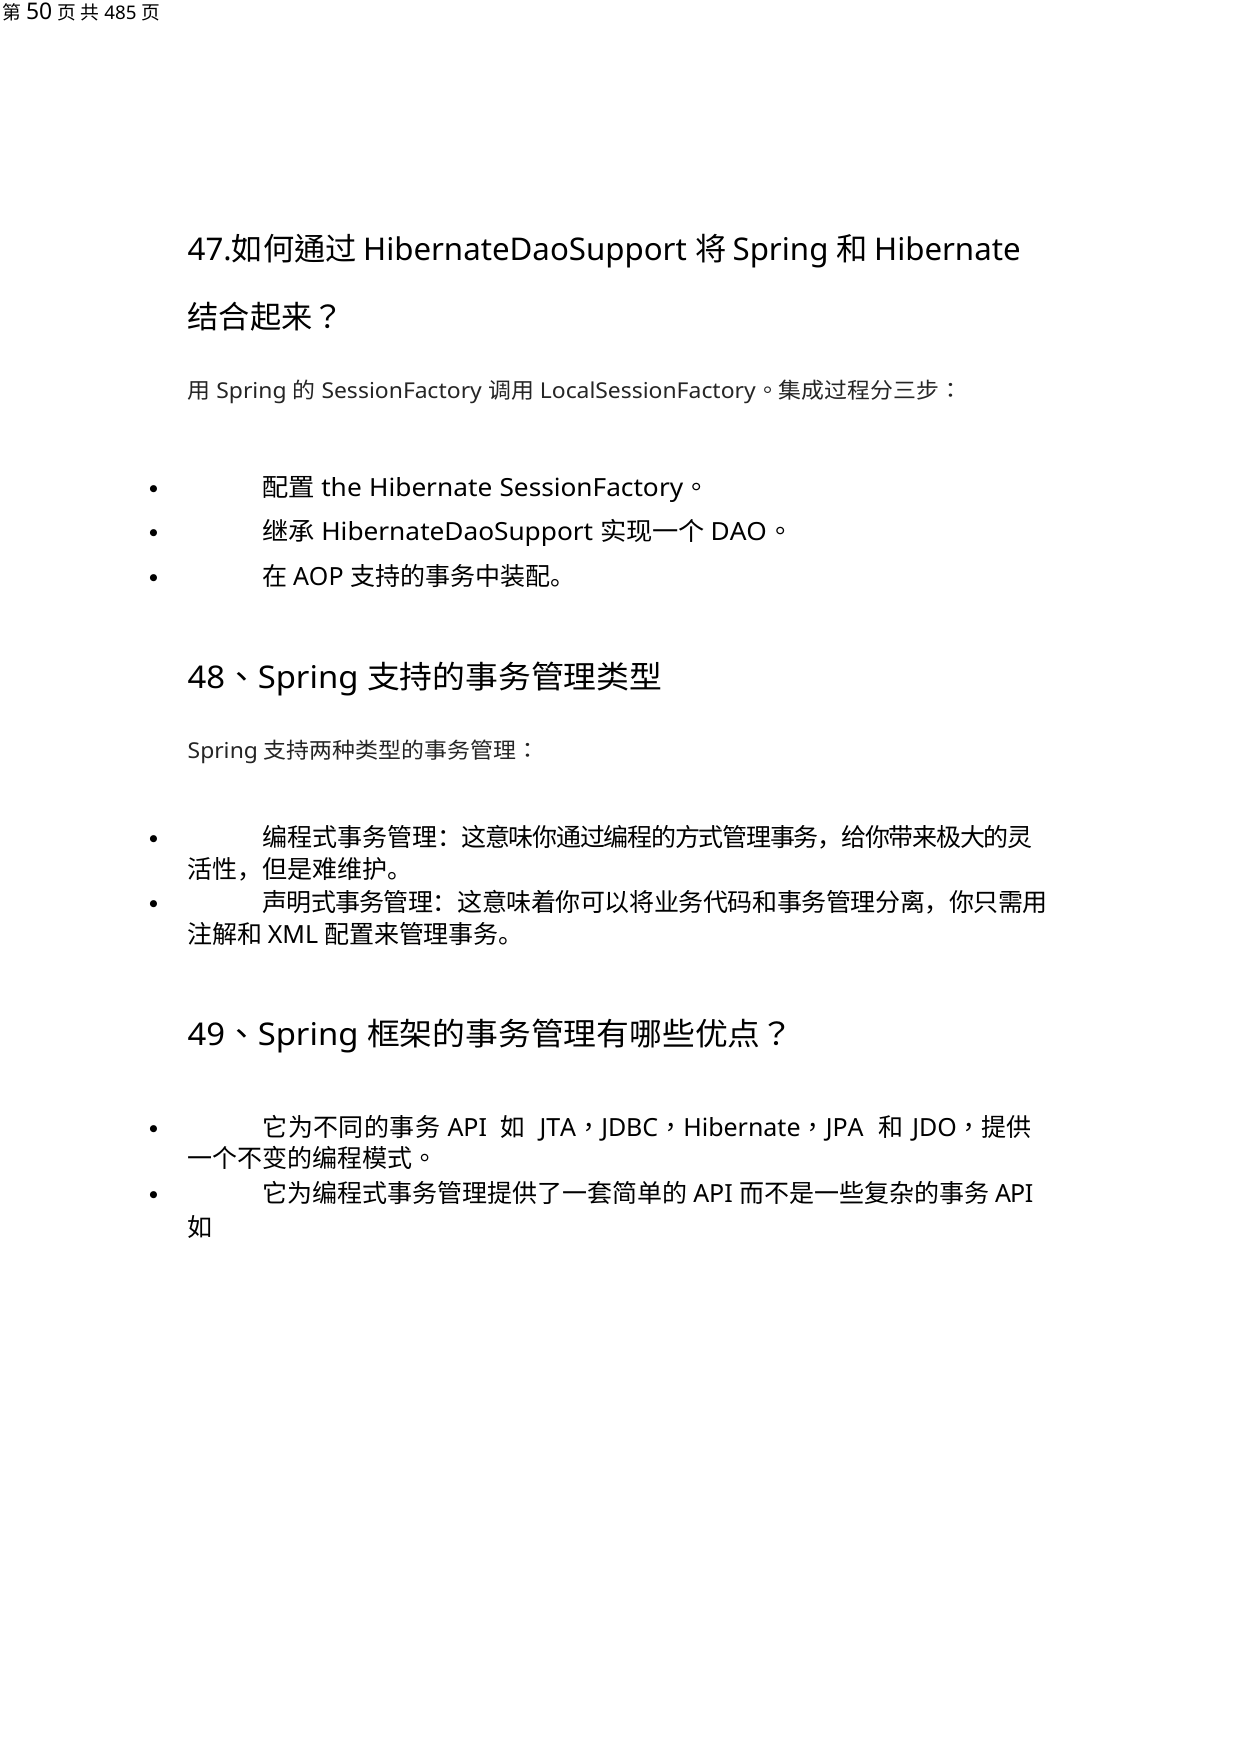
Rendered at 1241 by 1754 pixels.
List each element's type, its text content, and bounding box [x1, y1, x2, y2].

list 它为编程式事务管理提供了一套简单的 API 而不是一些复杂的事务 API 如 [150, 1175, 1037, 1244]
text 结合起来？ [187, 295, 1101, 337]
list 在 AOP 支持的事务中装配。 [150, 549, 1101, 594]
text 47.如何通过HibernateDaoSupport 将Spring 和Hibernate [187, 210, 1101, 273]
subtitle 配置 the Hibernate SessionFactory。 [150, 460, 1101, 505]
subtitle 编程式事务管理：这意味你通过编程的方式管理事务，给你带来极大的灵活性，但是难维护。 [150, 820, 1053, 885]
list 声明式事务管理：这意味着你可以将业务代码和事务管理分离，你只需用注解和 XML 配置来管理事务。 [150, 885, 1053, 951]
subtitle 49、Spring 框架的事务管理有哪些优点？ [187, 1012, 1101, 1055]
text Spring 支持两种类型的事务管理： [187, 736, 1101, 765]
list 继承 HibernateDaoSupport 实现一个 DAO。 [150, 505, 1101, 549]
subtitle 48、Spring 支持的事务管理类型 [187, 656, 1101, 698]
list 它为不同的事务 API 如 JTA，JDBC，Hibernate，JPA 和 JDO，提供一个不变的编程模式。 [150, 1110, 1042, 1175]
text 用 Spring 的 SessionFactory 调用 LocalSessionFactory。集成过程分三步： [187, 375, 1101, 405]
